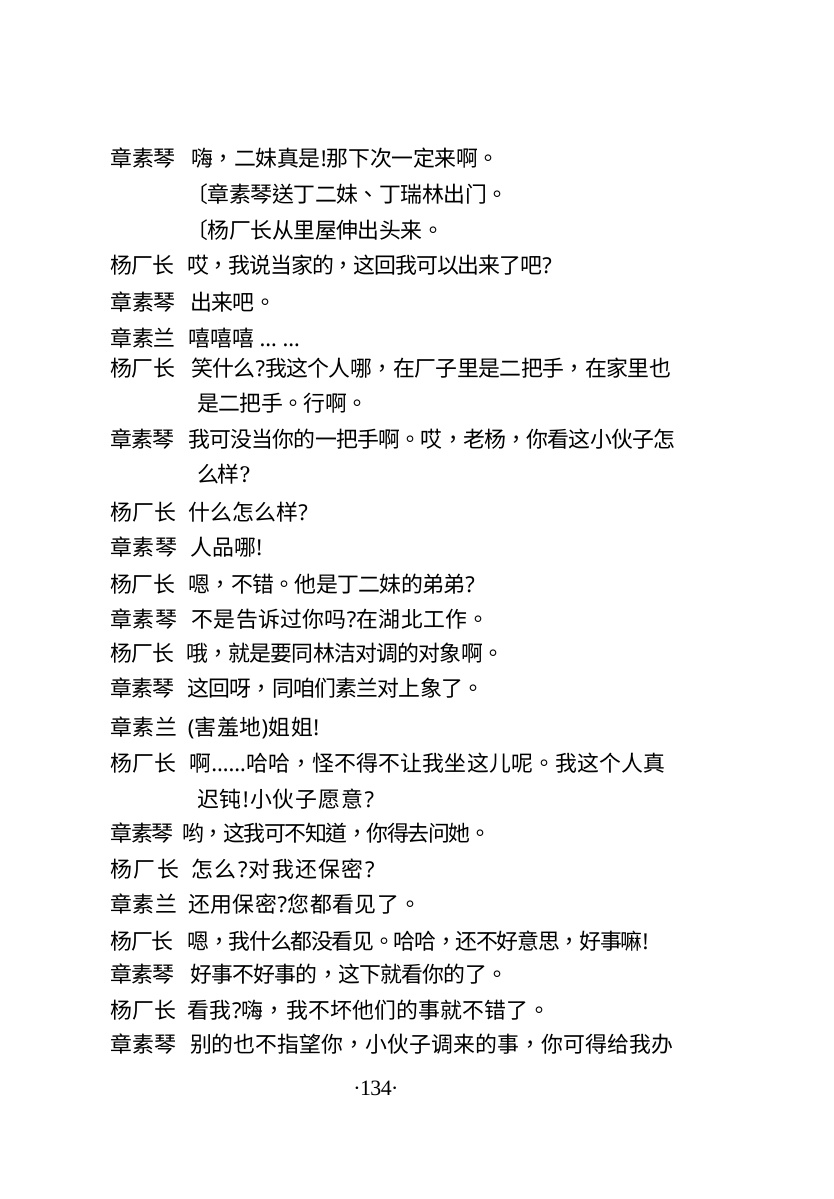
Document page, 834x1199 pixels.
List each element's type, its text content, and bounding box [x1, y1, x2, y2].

text 杨厂长 笑什么?我这个人哪，在厂子里是二把手，在家里也 是二把手。行啊。 [110, 353, 676, 418]
text 章素兰 (害羞地)姐姐! [110, 713, 708, 741]
text 章素兰 嘻嘻嘻 … … [110, 323, 708, 352]
text 章素琴 哟，这我可不知道，你得去问她。 [110, 819, 708, 847]
text 杨厂长 嗯，不错。他是丁二妹的弟弟? 章素琴 不是告诉过你吗?在湖北工作。 杨厂长 哦，就是要同林洁对调的对象啊。 章素琴 这回呀，同咱们素兰对上象了。 [110, 569, 508, 703]
text 杨厂长 哎，我说当家的，这回我可以出来了吧? [110, 252, 708, 279]
text 章素琴 我可没当你的一把手啊。哎，老杨，你看这小伙子怎 么样? [110, 424, 679, 489]
text 章素兰 还用保密?您都看见了。 [110, 891, 708, 918]
text 章素琴 出来吧。 [110, 288, 708, 316]
text 杨厂长 怎么?对我还保密? [110, 856, 708, 883]
text 杨厂长 啊……哈哈，怪不得不让我坐这儿呢。我这个人真 迟钝!小伙子愿意? [110, 748, 680, 813]
text 杨厂长 嗯，我什么都没看见。哈哈，还不好意思，好事嘛! 章素琴 好事不好事的，这下就看你的了。 [110, 926, 655, 989]
text 杨厂长 什么怎么样? 章素琴 人品哪! [110, 497, 314, 562]
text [110, 1029, 679, 1059]
text 章素琴 嗨，二妹真是!那下次一定来啊。 〔章素琴送丁二妹、丁瑞林出门。 〔杨厂长从里屋伸出头来。 [110, 143, 508, 245]
text 杨厂长 看我?嗨，我不坏他们的事就不错了。 [110, 996, 708, 1024]
